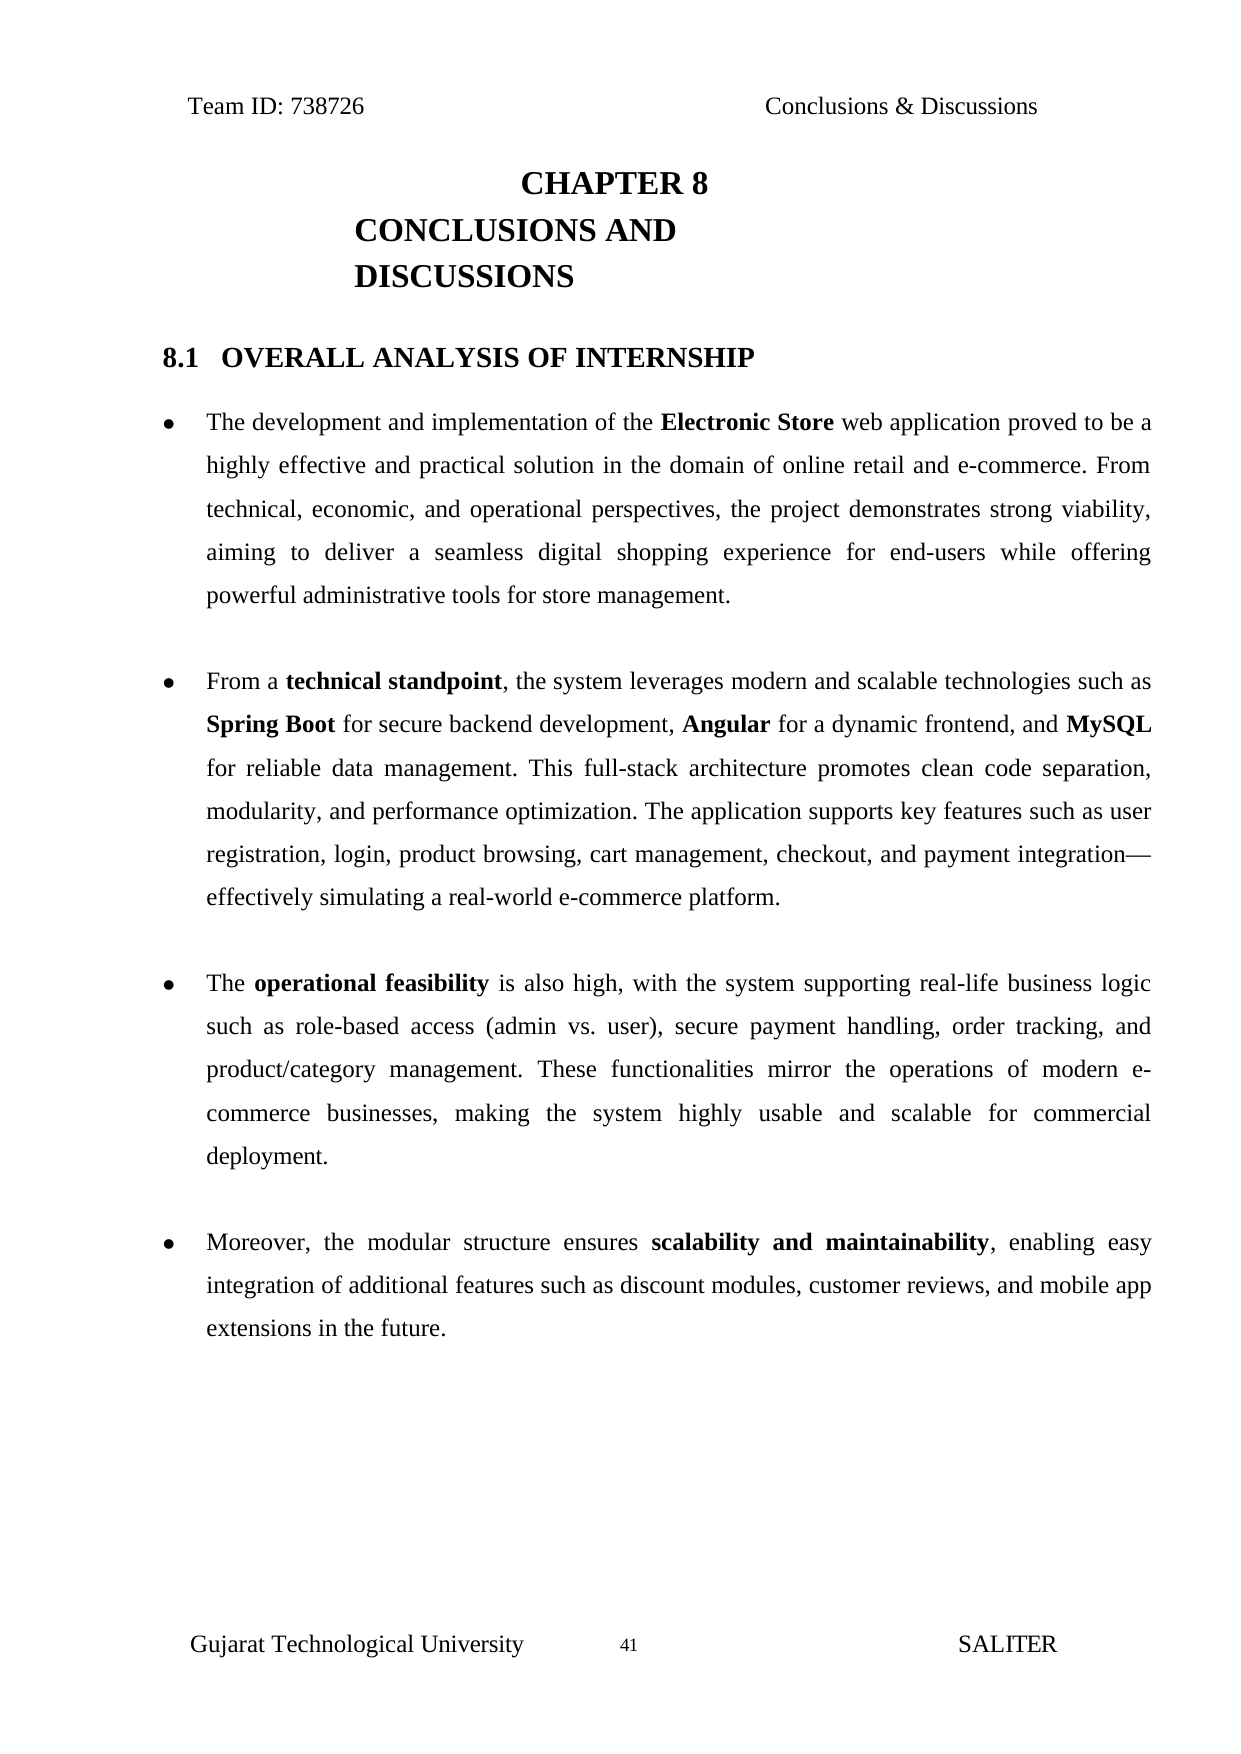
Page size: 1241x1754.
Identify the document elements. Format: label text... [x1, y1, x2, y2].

subtitle OVERALL ANALYSIS OF INTERNSHIP [162, 340, 1166, 374]
list Moreover, the modular structure ensures scalability and maintainability, enabling easy integration of additional features such as discount modules, customer reviews, and mobile app extensions in the future. [162, 1227, 1152, 1342]
subtitle CHAPTER 8 CONCLUSIONS AND DISCUSSIONS [354, 163, 902, 294]
list The development and implementation of the Electronic Store web application proved to be a highly effective and practical solution in the domain of online retail and e-commerce. From technical, economic, and operational perspectives, the project demonstrates strong viability, aiming to deliver a seamless digital shopping experience for end-users while offering powerful administrative tools for store management. [162, 407, 1152, 609]
list From a technical standpoint, the system leverages modern and scalable technologies such as Spring Boot for secure backend development, Angular for a dynamic frontend, and MySQL for reliable data management. This full-stack architecture promotes clean code separation, modularity, and performance optimization. The application supports key features such as user registration, login, product browsing, cart management, checkout, and payment integration— effectively simulating a real-world e-commerce platform. [162, 666, 1152, 911]
list The operational feasibility is also high, with the system supporting real-life business logic such as role-based access (admin vs. user), secure payment handling, order tracking, and product/category management. These functionalities mirror the operations of modern e- commerce businesses, making the system highly usable and scalable for commercial deployment. [162, 968, 1152, 1169]
